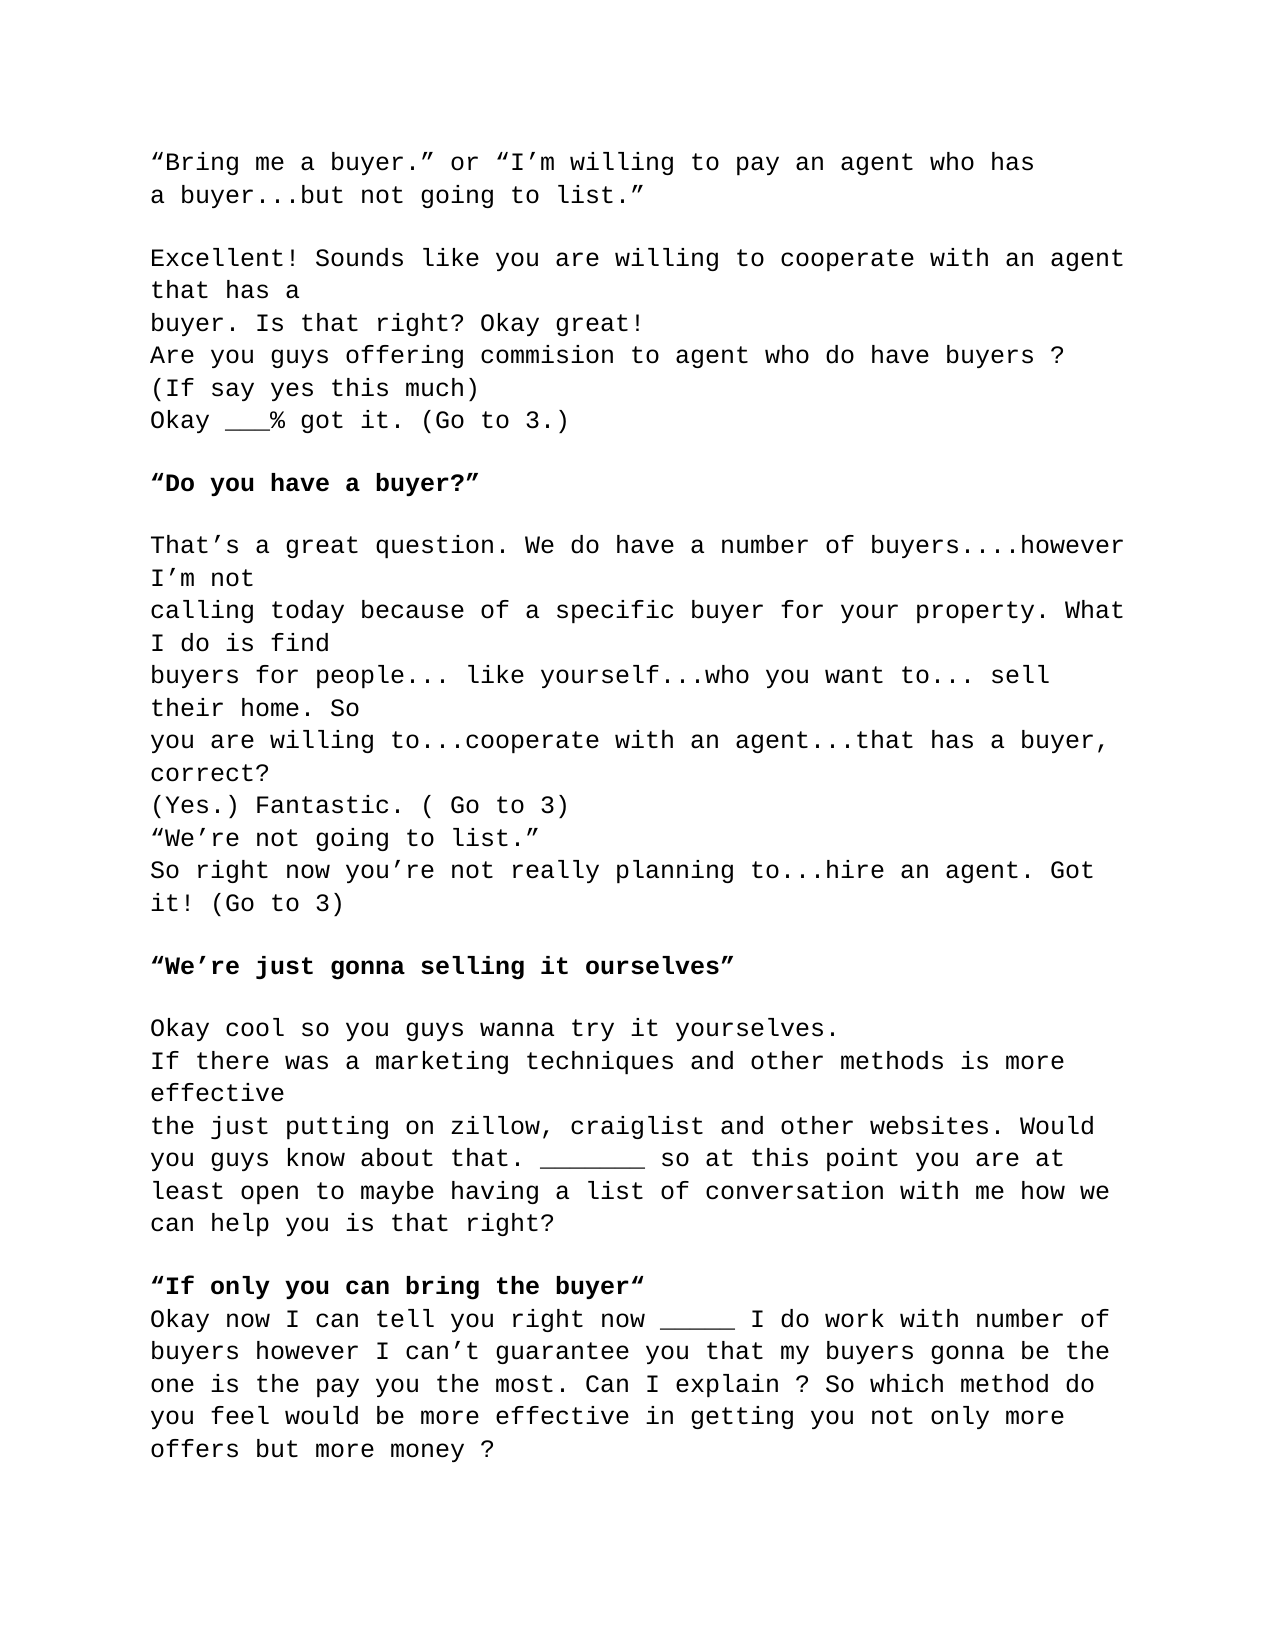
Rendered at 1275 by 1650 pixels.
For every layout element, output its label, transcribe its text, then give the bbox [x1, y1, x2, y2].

text “We’re not going to list.” [150, 826, 1125, 854]
text Okay ___% got it. (Go to 3.) [150, 408, 1125, 436]
text Are you guys offering commision to agent who do have buyers ? [150, 343, 1125, 371]
text “Bring me a buyer.” or “I’m willing to pay an agent who has [150, 150, 1125, 178]
text calling today because of a specific buyer for your property. What I do is find [150, 598, 1125, 659]
text the just putting on zillow, craiglist and other websites. Would you guys know about that. _______ so at this point you are at least open to maybe having a list of conversation with me how we can help you is that right? [150, 1113, 1125, 1239]
text If there was a marketing techniques and other methods is more effective [150, 1048, 1125, 1109]
text “If only you can bring the buyer“ [150, 1274, 1125, 1302]
text Excellent! Sounds like you are willing to cooperate with an agent that has a [150, 245, 1125, 306]
text (Yes.) Fantastic. ( Go to 3) [150, 793, 1125, 821]
text buyers for people... like yourself...who you want to... sell their home. So [150, 663, 1125, 724]
text a buyer...but not going to list.” [150, 182, 1125, 211]
text “We’re just gonna selling it ourselves” [150, 953, 1125, 982]
text Okay cool so you guys wanna try it yourselves. [150, 1016, 1125, 1044]
text So right now you’re not really planning to...hire an agent. Got it! (Go to 3) [150, 858, 1125, 919]
text Okay now I can tell you right now _____ I do work with number of buyers however I can’t guarantee you that my buyers gonna be the one is the pay you the most. Can I explain ? So which method do you feel would be more effective in getting you not only more offers but more money ? [150, 1306, 1125, 1464]
text (If say yes this much) [150, 375, 1125, 403]
text you are willing to...cooperate with an agent...that has a buyer, correct? [150, 728, 1125, 789]
text That’s a great question. We do have a number of buyers....however I’m not [150, 533, 1125, 594]
text “Do you have a buyer?” [150, 470, 1125, 499]
text buyer. Is that right? Okay great! [150, 310, 1125, 338]
